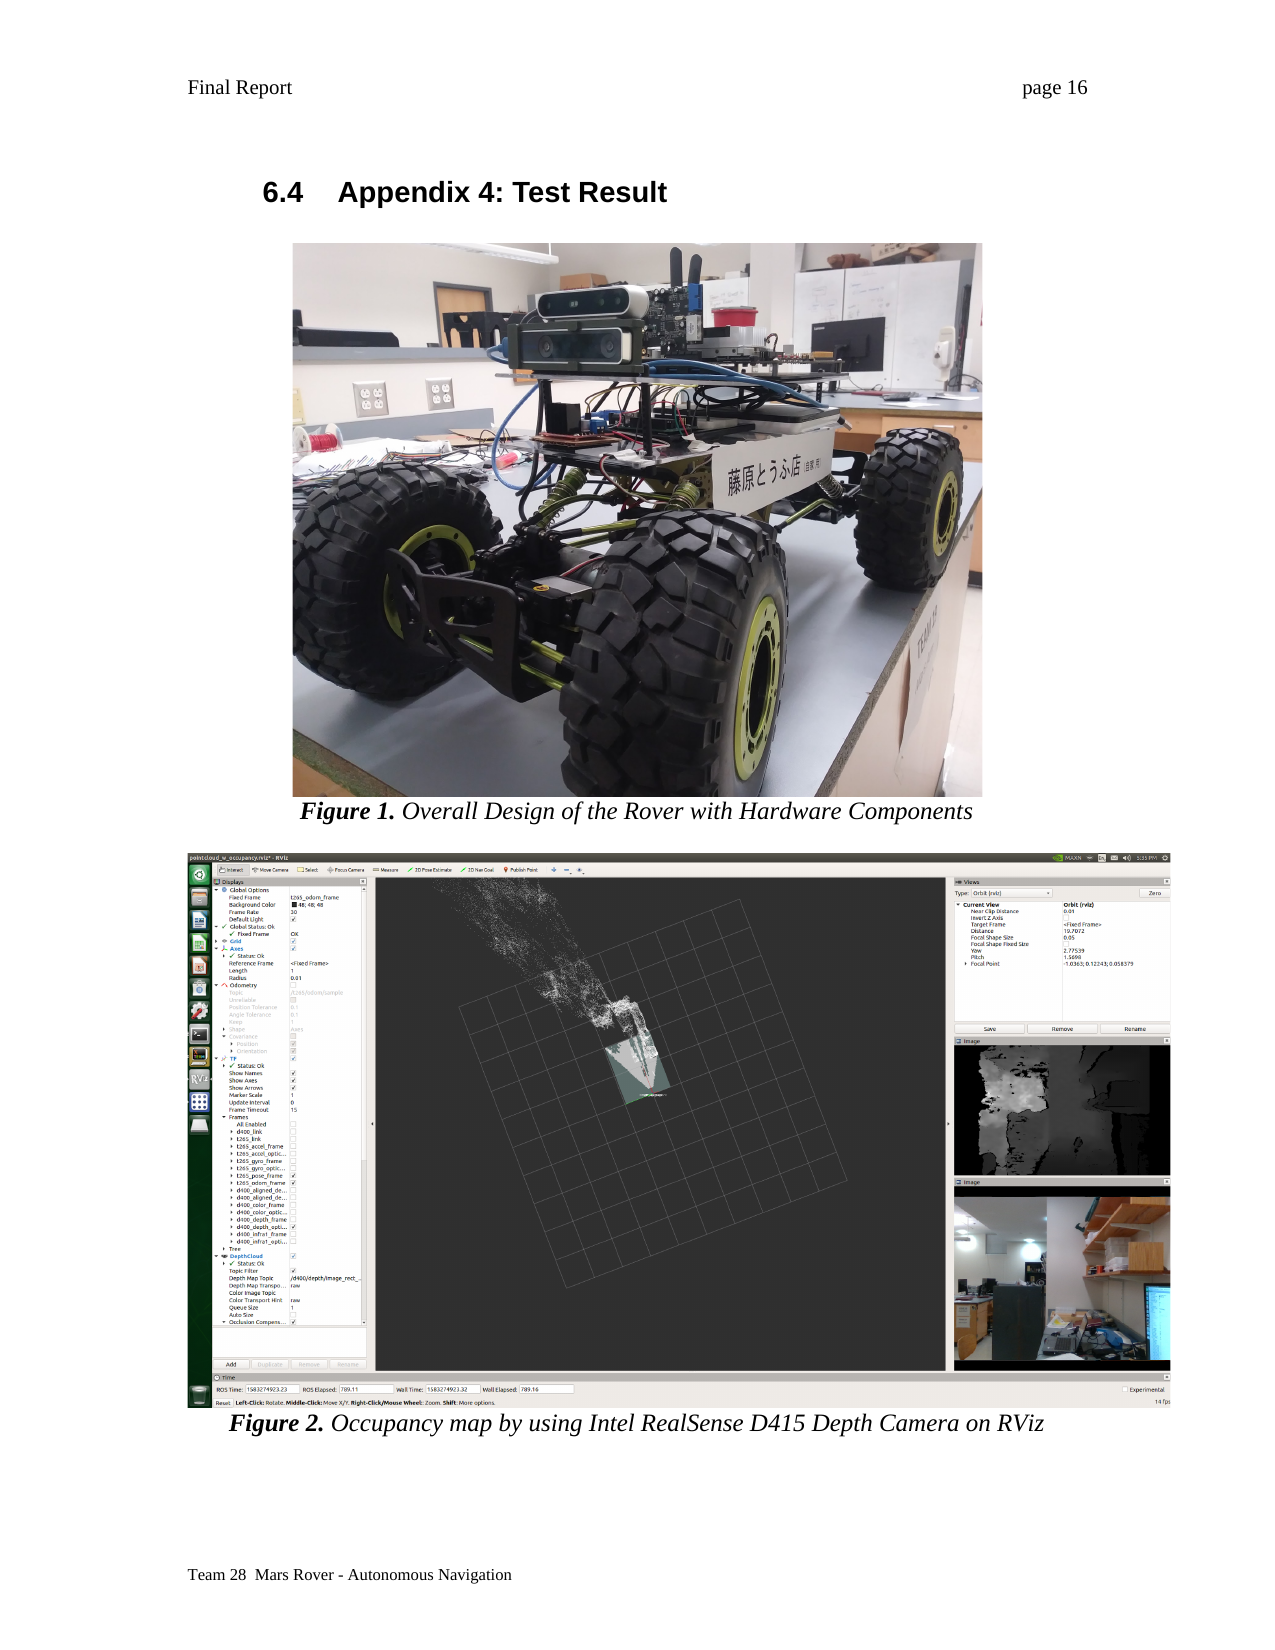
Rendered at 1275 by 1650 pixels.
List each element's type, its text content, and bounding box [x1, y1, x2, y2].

picture [187, 853, 1171, 1408]
text Figure 2. Occupancy map by using Intel RealSense D415 Depth Camera on RViz [187, 1408, 1087, 1436]
text Figure 1. Overall Design of the Rover with Hardware Components [187, 796, 1087, 825]
picture [292, 243, 983, 797]
subtitle Appendix 4: Test Result [262, 175, 1087, 208]
